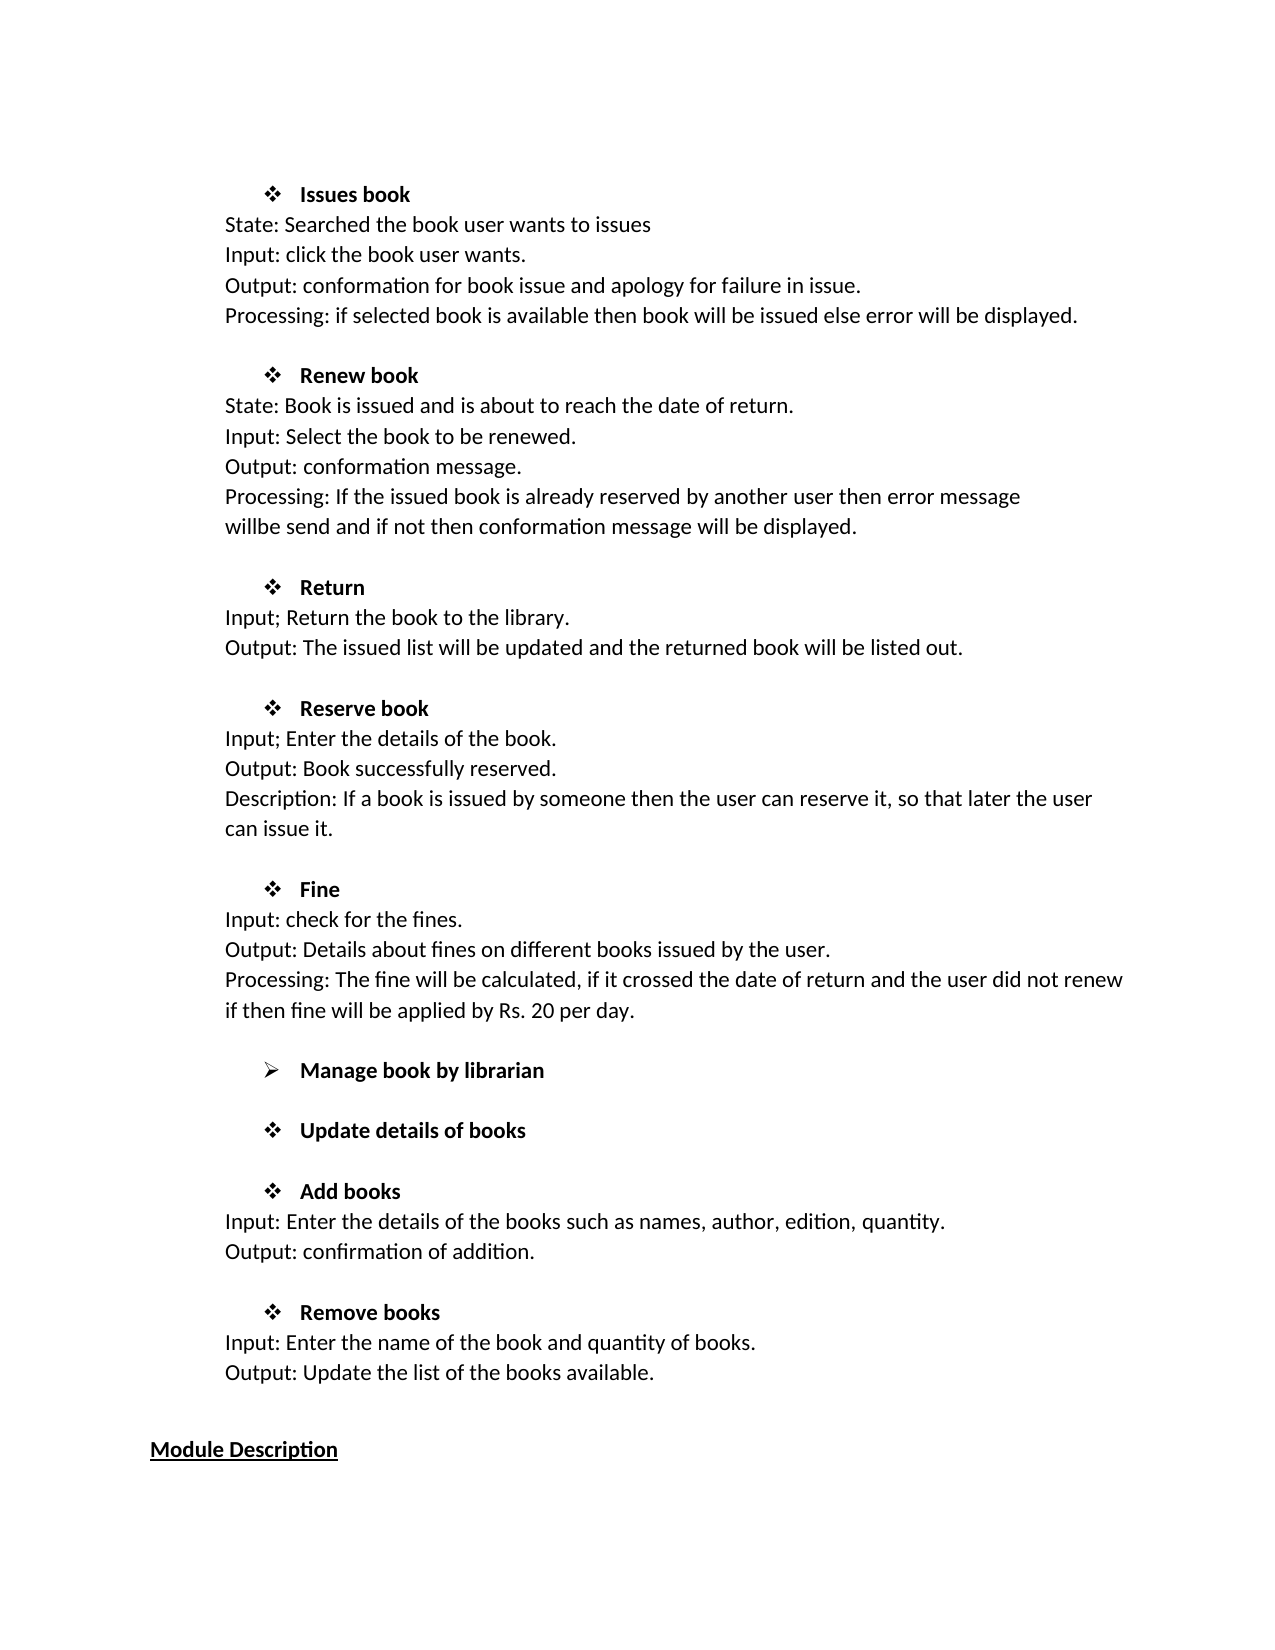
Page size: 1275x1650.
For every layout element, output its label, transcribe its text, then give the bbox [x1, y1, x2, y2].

list Output: Book successfully reserved. [225, 754, 1125, 782]
list Renew book [262, 361, 1125, 389]
list Add books [262, 1177, 1125, 1205]
list Issues book [262, 180, 1125, 208]
list Description: If a book is issued by someone then the user can reserve it, so that later the user can issue it. [225, 784, 1125, 843]
list Processing: If the issued book is already reserved by another user then error message willbe send and if not then conformation message will be displayed. [225, 482, 1125, 541]
list Reserve book [262, 694, 1125, 722]
list Input: click the book user wants. [225, 241, 1125, 269]
list Manage book by librarian [262, 1056, 1125, 1084]
list Remove books [262, 1298, 1125, 1326]
list Processing: The fine will be calculated, if it crossed the date of return and the user did not renew if then fine will be applied by Rs. 20 per day. [225, 966, 1125, 1024]
list Output: conformation message. [225, 452, 1125, 480]
text Module Description [150, 1435, 1125, 1463]
list Output: confirmation of addition. [225, 1237, 1125, 1266]
list State: Searched the book user wants to issues [225, 210, 1125, 238]
list Output: Details about fines on different books issued by the user. [225, 935, 1125, 963]
list Input: Enter the name of the book and quantity of books. [225, 1328, 1125, 1356]
list Input; Return the book to the library. [225, 603, 1125, 631]
list Output: The issued list will be updated and the returned book will be listed out. [225, 633, 1125, 661]
list Fine [262, 875, 1125, 903]
list Input; Enter the details of the book. [225, 724, 1125, 752]
list Processing: if selected book is available then book will be issued else error will be displayed. [225, 301, 1125, 329]
list Return [262, 573, 1125, 601]
list Output: Update the list of the books available. [225, 1358, 1125, 1386]
list Update details of books [262, 1117, 1125, 1145]
list Input: Select the book to be renewed. [225, 422, 1125, 450]
list Input: Enter the details of the books such as names, author, edition, quantity. [225, 1207, 1125, 1235]
list State: Book is issued and is about to reach the date of return. [225, 392, 1125, 420]
list Output: conformation for book issue and apology for failure in issue. [225, 271, 1125, 299]
list Input: check for the fines. [225, 905, 1125, 933]
